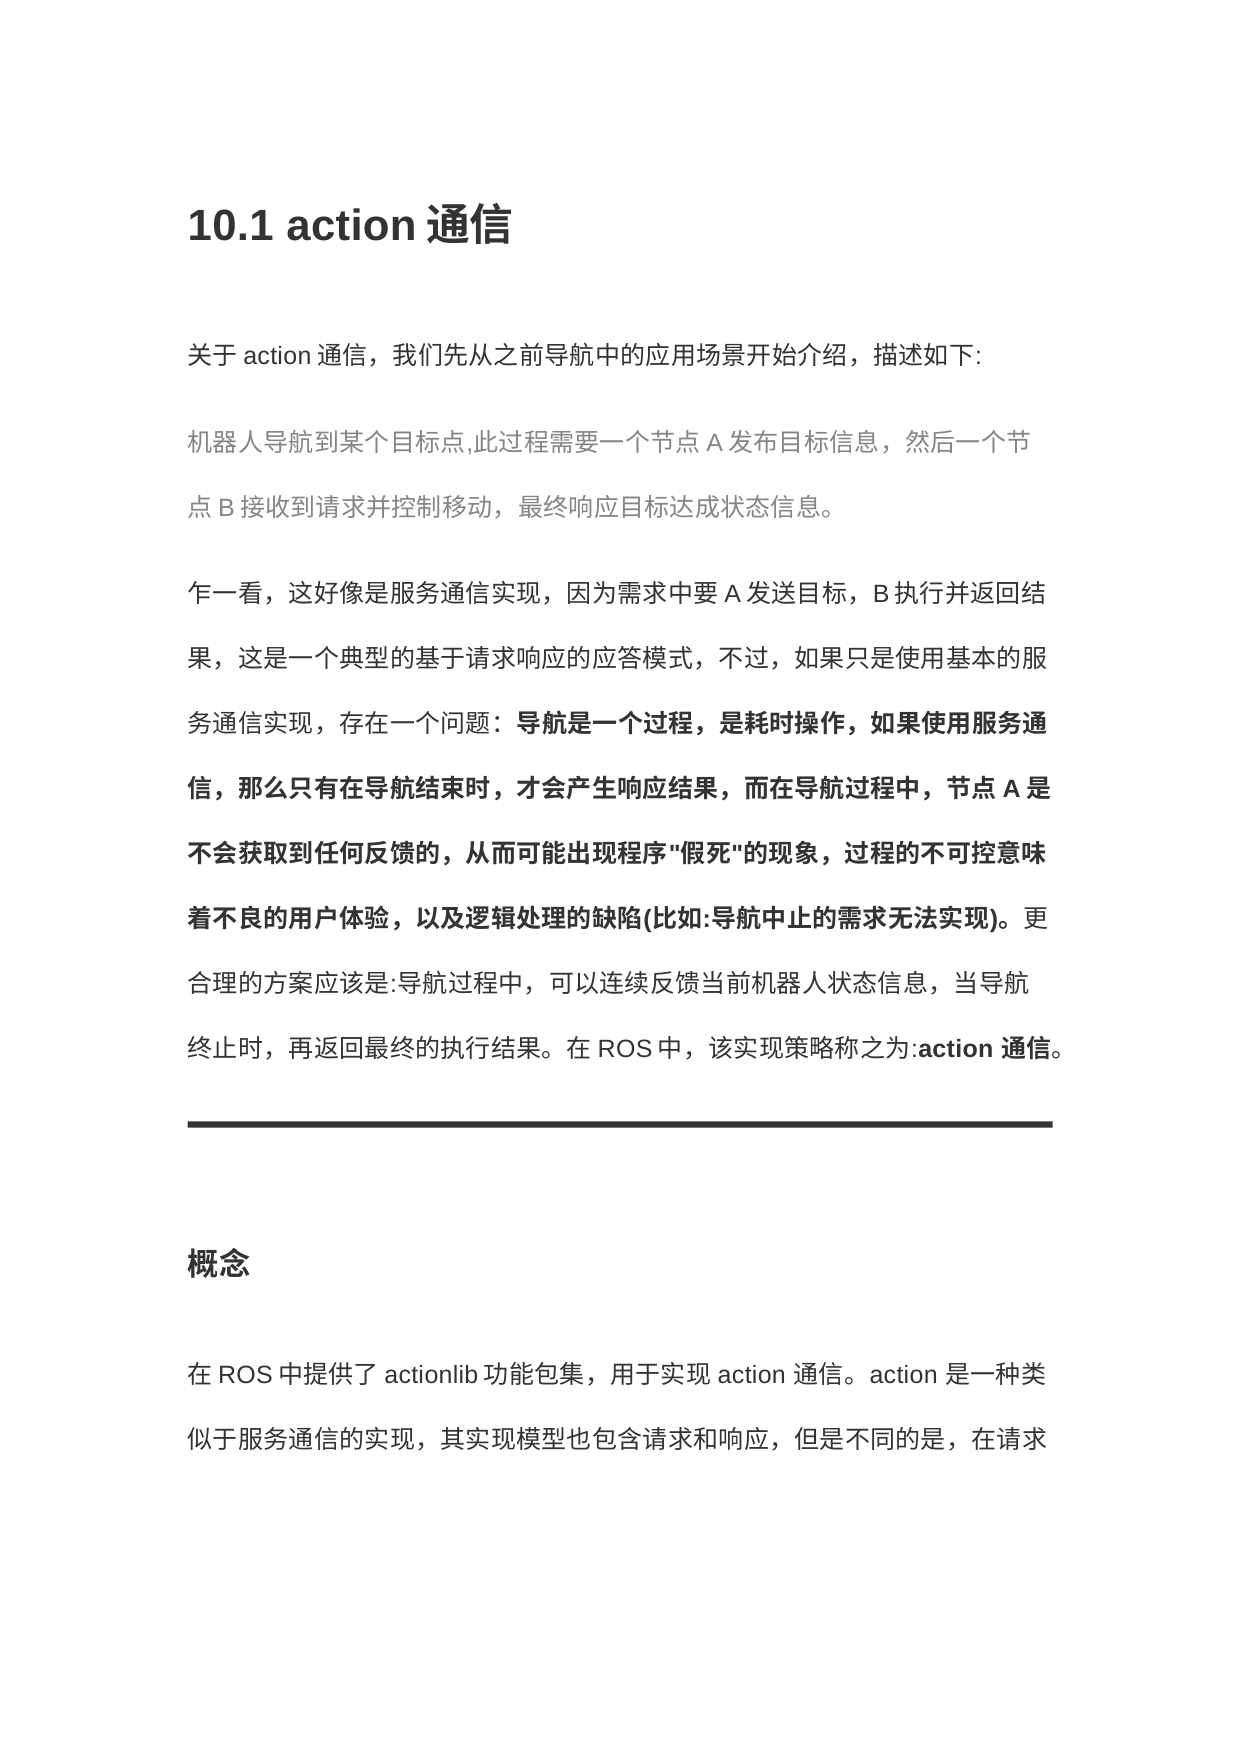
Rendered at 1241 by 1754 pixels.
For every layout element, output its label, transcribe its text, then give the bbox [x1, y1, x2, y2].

text 机器人导航到某个目标点,此过程需要一个节点A发布目标信息，然后一个节点B接收到请求并控制移动，最终响应目标达成状态信息。 [187, 408, 1053, 538]
subtitle 10.1 action通信 [187, 189, 1053, 254]
subtitle 概念 [187, 1229, 1053, 1294]
text 乍一看，这好像是服务通信实现，因为需求中要A发送目标，B执行并返回结果，这是一个典型的基于请求响应的应答模式，不过，如果只是使用基本的服务通信实现，存在一个问题：导航是一个过程，是耗时操作，如果使用服务通信，那么只有在导航结束时，才会产生响应结果，而在导航过程中，节点A是不会获取到任何反馈的，从而可能出现程序"假死"的现象，过程的不可控意味着不良的用户体验，以及逻辑处理的缺陷(比如:导航中止的需求无法实现)。更合理的方案应该是:导航过程中，可以连续反馈当前机器人状态信息，当导航终止时，再返回最终的执行结果。在ROS中，该实现策略称之为:action 通信。 [187, 559, 1053, 1079]
text 关于action通信，我们先从之前导航中的应用场景开始介绍，描述如下: [187, 321, 1053, 386]
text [187, 1341, 1053, 1471]
